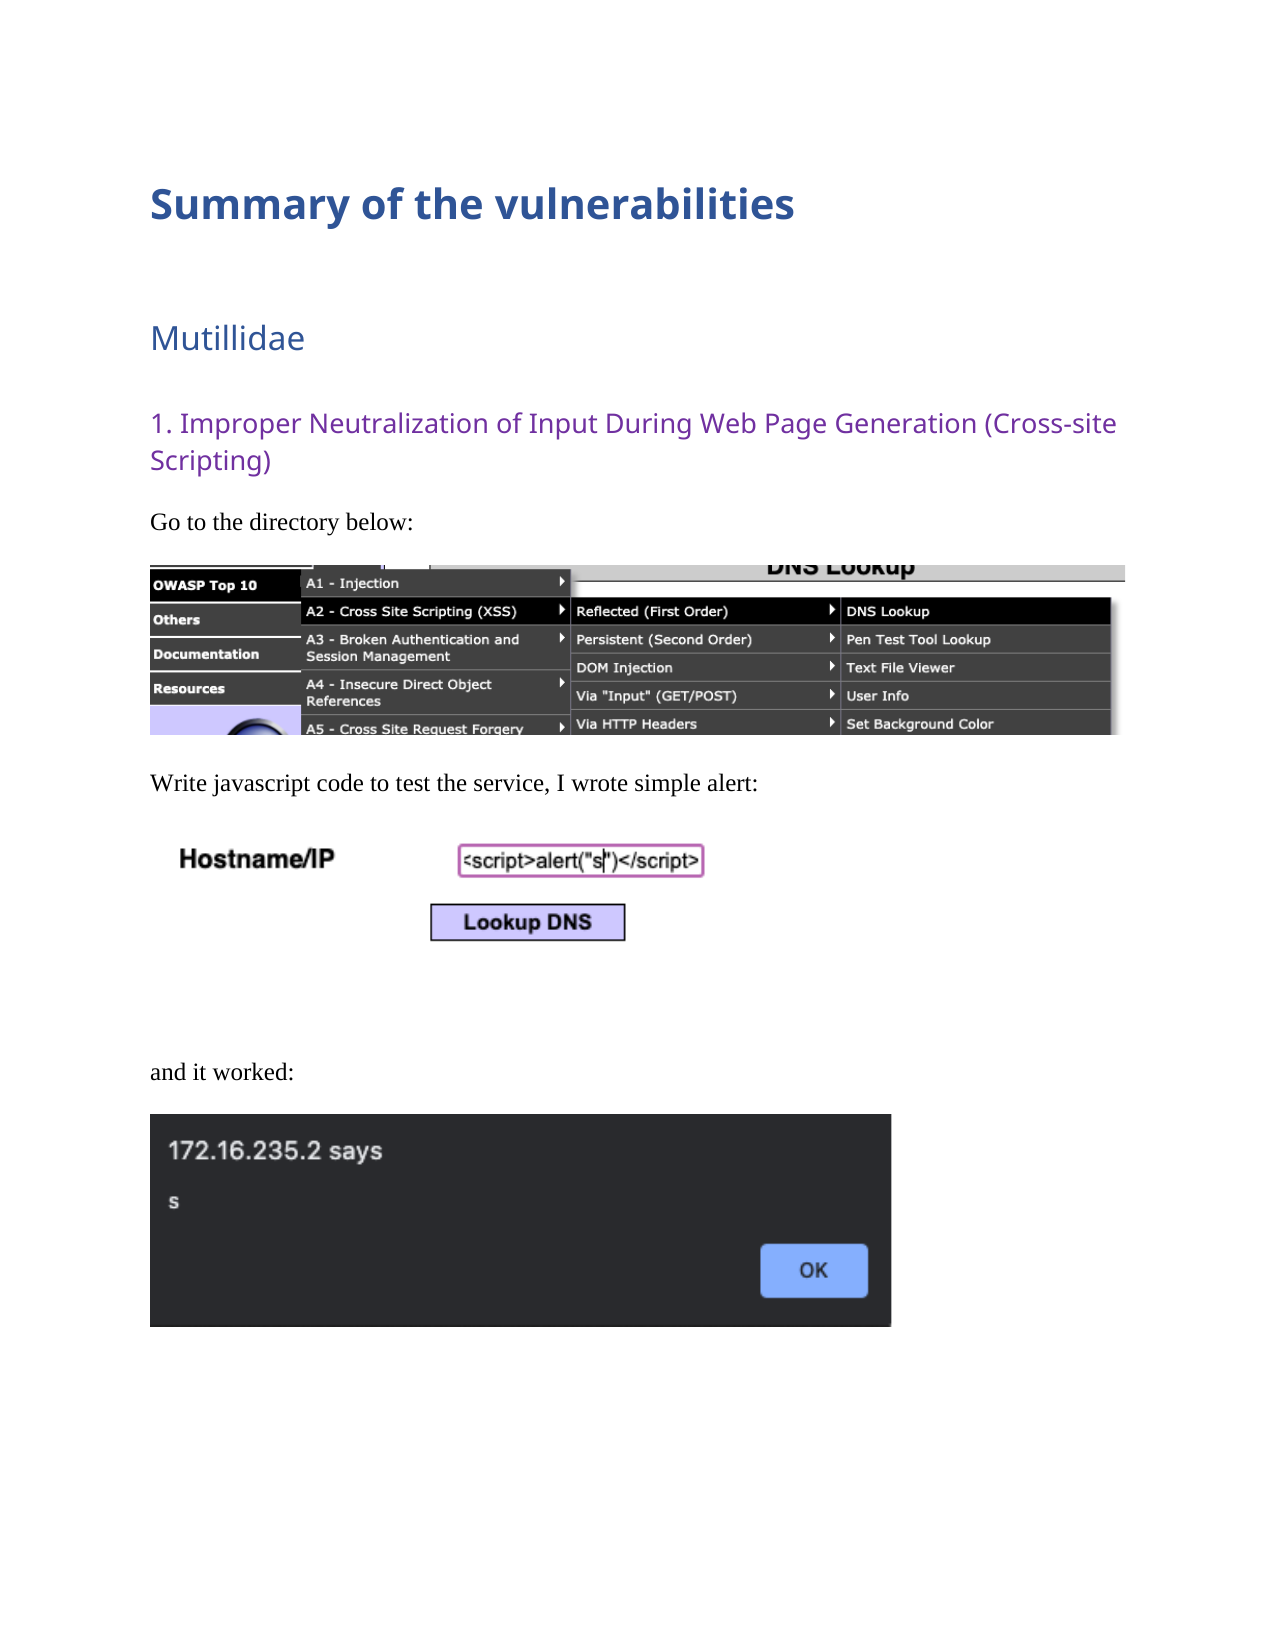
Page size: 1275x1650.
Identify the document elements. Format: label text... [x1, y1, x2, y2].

text Go to the directory below: [150, 507, 1125, 536]
subtitle 1. Improper Neutralization of Input During Web Page Generation (Cross-site Scripting) [150, 405, 1125, 479]
picture [150, 831, 908, 1024]
picture [150, 1114, 892, 1327]
text and it worked: [150, 1057, 1125, 1086]
picture [150, 565, 1125, 735]
subtitle Summary of the vulnerabilities [150, 175, 1125, 232]
text Write javascript code to test the service, I wrote simple alert: [150, 768, 1125, 797]
subtitle Mutillidae [150, 314, 1125, 360]
